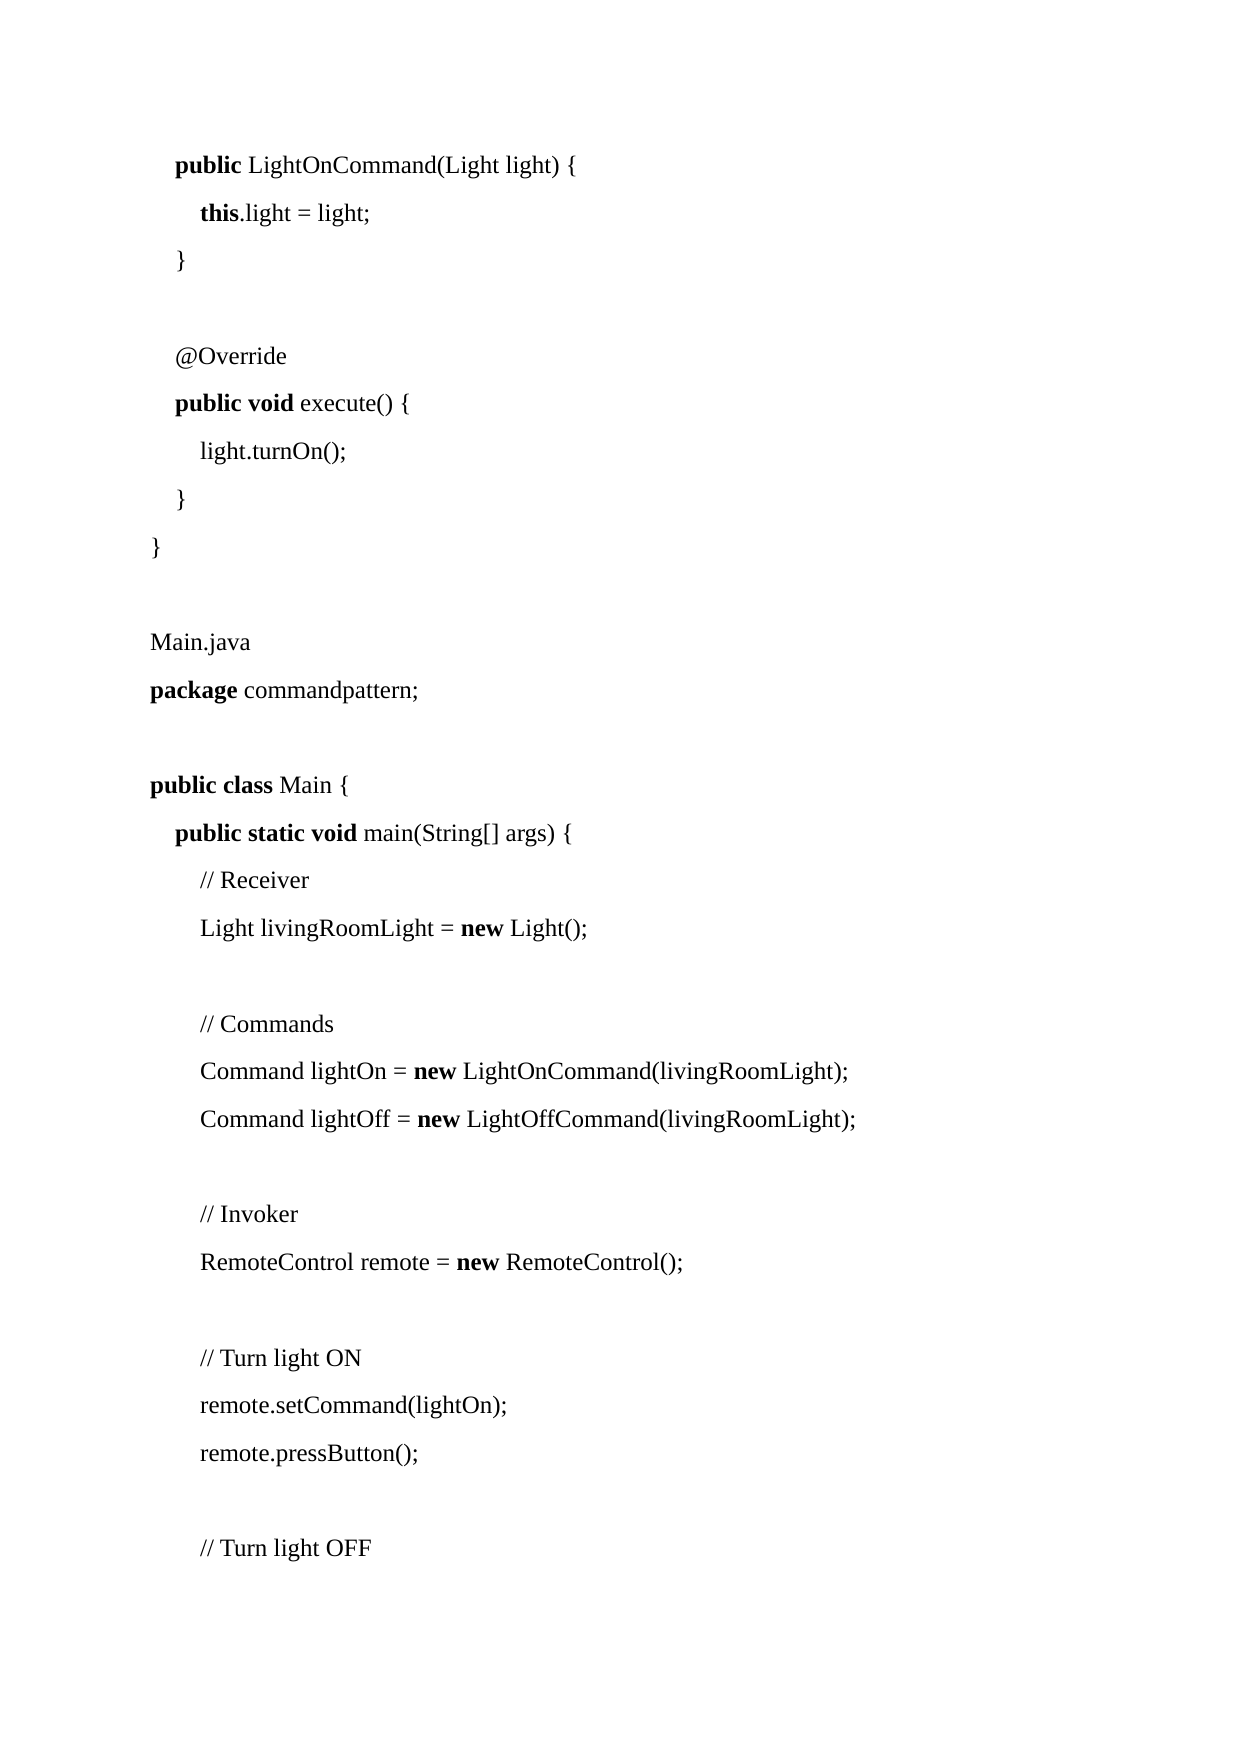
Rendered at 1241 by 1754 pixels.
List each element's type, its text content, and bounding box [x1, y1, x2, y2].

text // Receiver [150, 866, 1090, 894]
text Command lightOn = new LightOnCommand(livingRoomLight); [150, 1056, 1090, 1085]
text public void execute() { [150, 388, 1090, 417]
text remote.setCommand(lightOn); [150, 1390, 1090, 1419]
text public LightOnCommand(Light light) { [150, 150, 1090, 179]
text // Commands [150, 1009, 1090, 1037]
text } [150, 245, 1090, 274]
text public class Main { [150, 770, 1090, 799]
text this.light = light; [150, 198, 1090, 226]
text // Turn light OFF [150, 1533, 1090, 1562]
text // Turn light ON [150, 1343, 1090, 1371]
text remote.pressButton(); [150, 1438, 1090, 1467]
text Command lightOff = new LightOffCommand(livingRoomLight); [150, 1104, 1090, 1133]
text } [150, 532, 1090, 560]
text RemoteControl remote = new RemoteControl(); [150, 1247, 1090, 1276]
text public static void main(String[] args) { [150, 818, 1090, 847]
text } [150, 484, 1090, 513]
text // Invoker [150, 1199, 1090, 1228]
text package commandpattern; [150, 675, 1090, 703]
text @Override [150, 341, 1090, 369]
text Main.java [150, 627, 1090, 656]
text Light livingRoomLight = new Light(); [150, 913, 1090, 942]
text light.turnOn(); [150, 436, 1090, 465]
